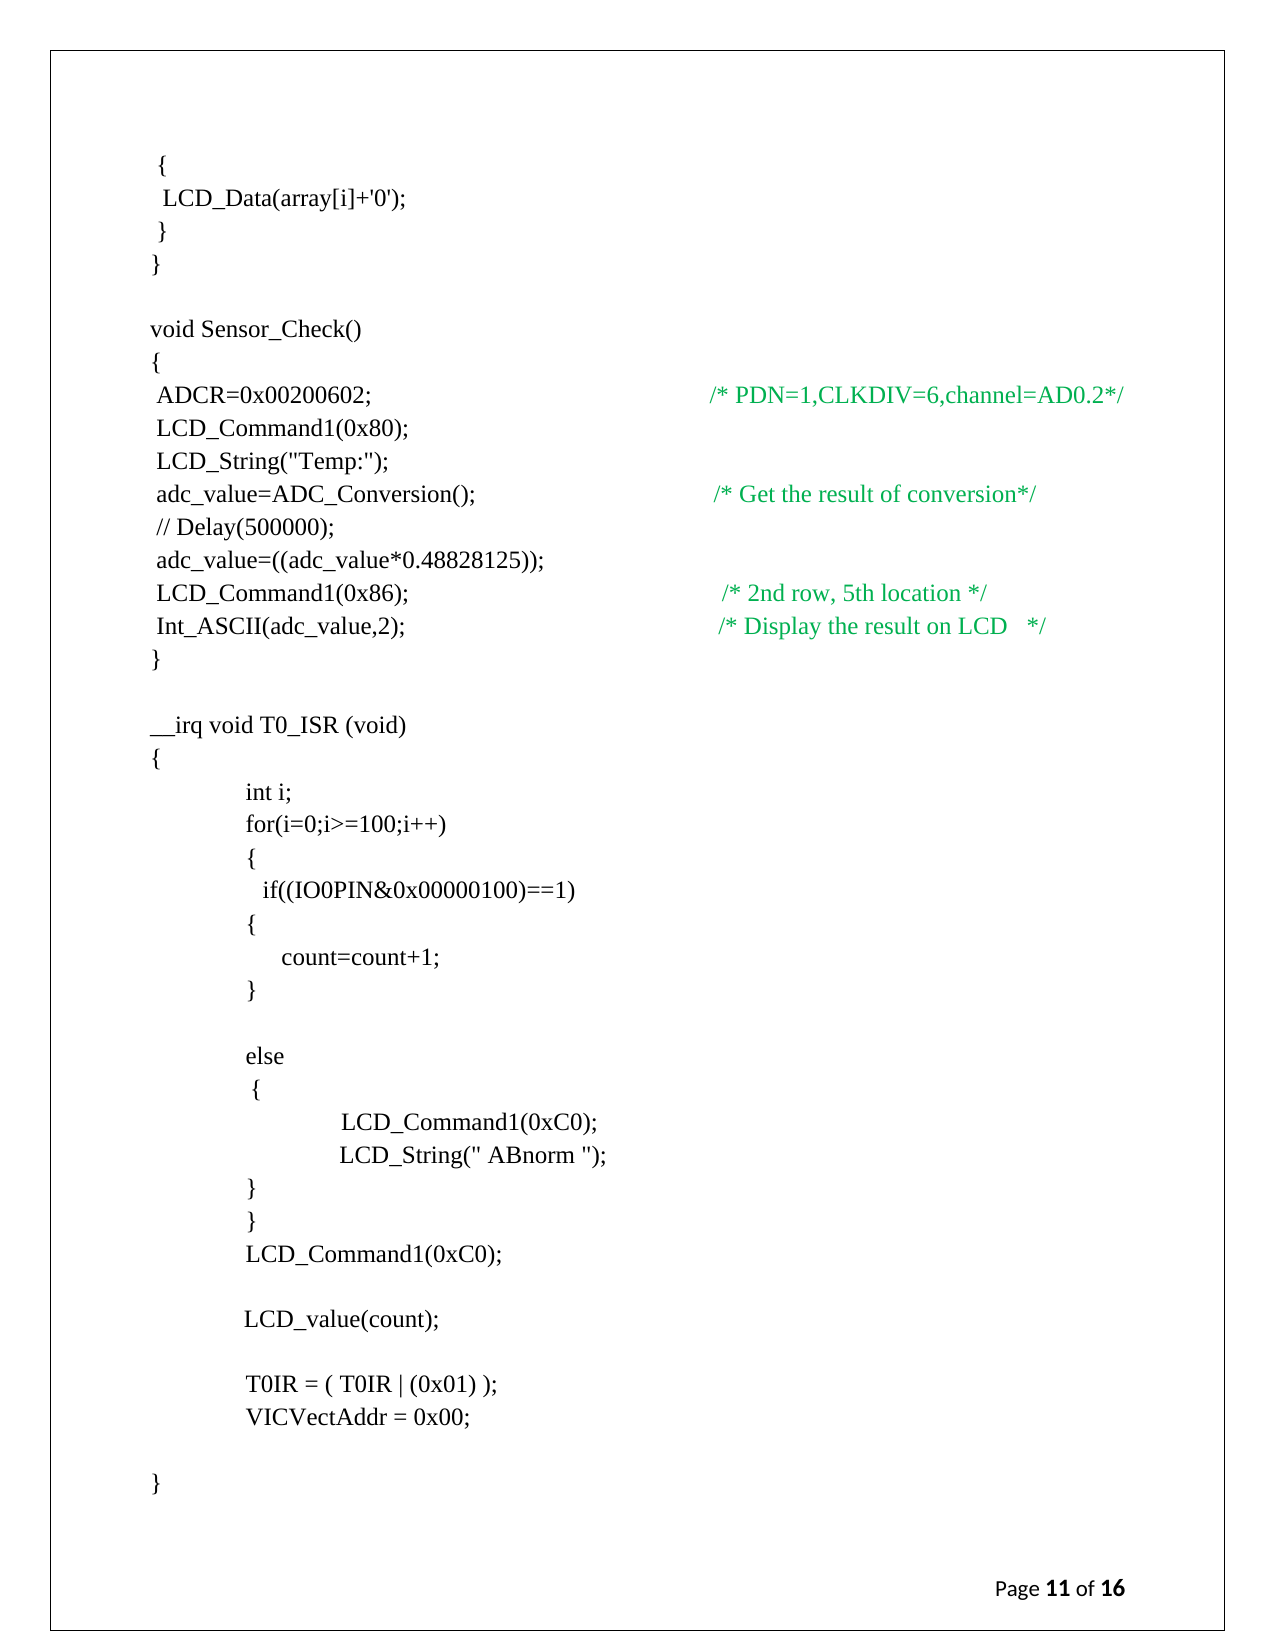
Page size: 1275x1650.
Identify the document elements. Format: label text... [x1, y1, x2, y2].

text LCD_Command1(0xC0); [150, 1107, 1125, 1136]
text { [150, 1074, 1125, 1102]
text T0IR = ( T0IR | (0x01) ); [150, 1369, 1125, 1398]
text LCD_Data(array[i]+'0'); [150, 183, 1125, 212]
text else [150, 1041, 1125, 1069]
text } [150, 1206, 1125, 1234]
text LCD_String(" ABnorm "); [150, 1140, 1125, 1168]
text } [150, 1468, 1125, 1497]
text // Delay(500000); [150, 512, 1125, 541]
text } [150, 1173, 1125, 1202]
text { [150, 743, 1125, 772]
text LCD_Command1(0x80); [150, 413, 1125, 442]
text count=count+1; [150, 942, 1125, 970]
text VICVectAddr = 0x00; [150, 1402, 1125, 1431]
text adc_value=((adc_value*0.48828125)); [150, 545, 1125, 574]
text { [150, 909, 1125, 937]
text adc_value=ADC_Conversion(); /* Get the result of conversion*/ [150, 479, 1125, 508]
text if((IO0PIN&0x00000100)==1) [150, 876, 1125, 904]
text LCD_value(count); [150, 1304, 1125, 1333]
text int i; [150, 777, 1125, 805]
text { [150, 843, 1125, 871]
text } [150, 644, 1125, 673]
text LCD_String("Temp:"); [150, 446, 1125, 475]
text } [150, 249, 1125, 278]
text __irq void T0_ISR (void) [150, 711, 1125, 739]
text Int_ASCII(adc_value,2); /* Display the result on LCD */ [150, 611, 1125, 640]
text LCD_Command1(0x86); /* 2nd row, 5th location */ [150, 578, 1125, 607]
text { [150, 347, 1125, 376]
text for(i=0;i>=100;i++) [150, 809, 1125, 838]
text { [150, 150, 1125, 179]
text LCD_Command1(0xC0); [150, 1239, 1125, 1268]
text ADCR=0x00200602; /* PDN=1,CLKDIV=6,channel=AD0.2*/ [150, 380, 1125, 409]
text void Sensor_Check() [150, 314, 1125, 343]
text } [150, 216, 1125, 245]
text } [150, 975, 1125, 1003]
